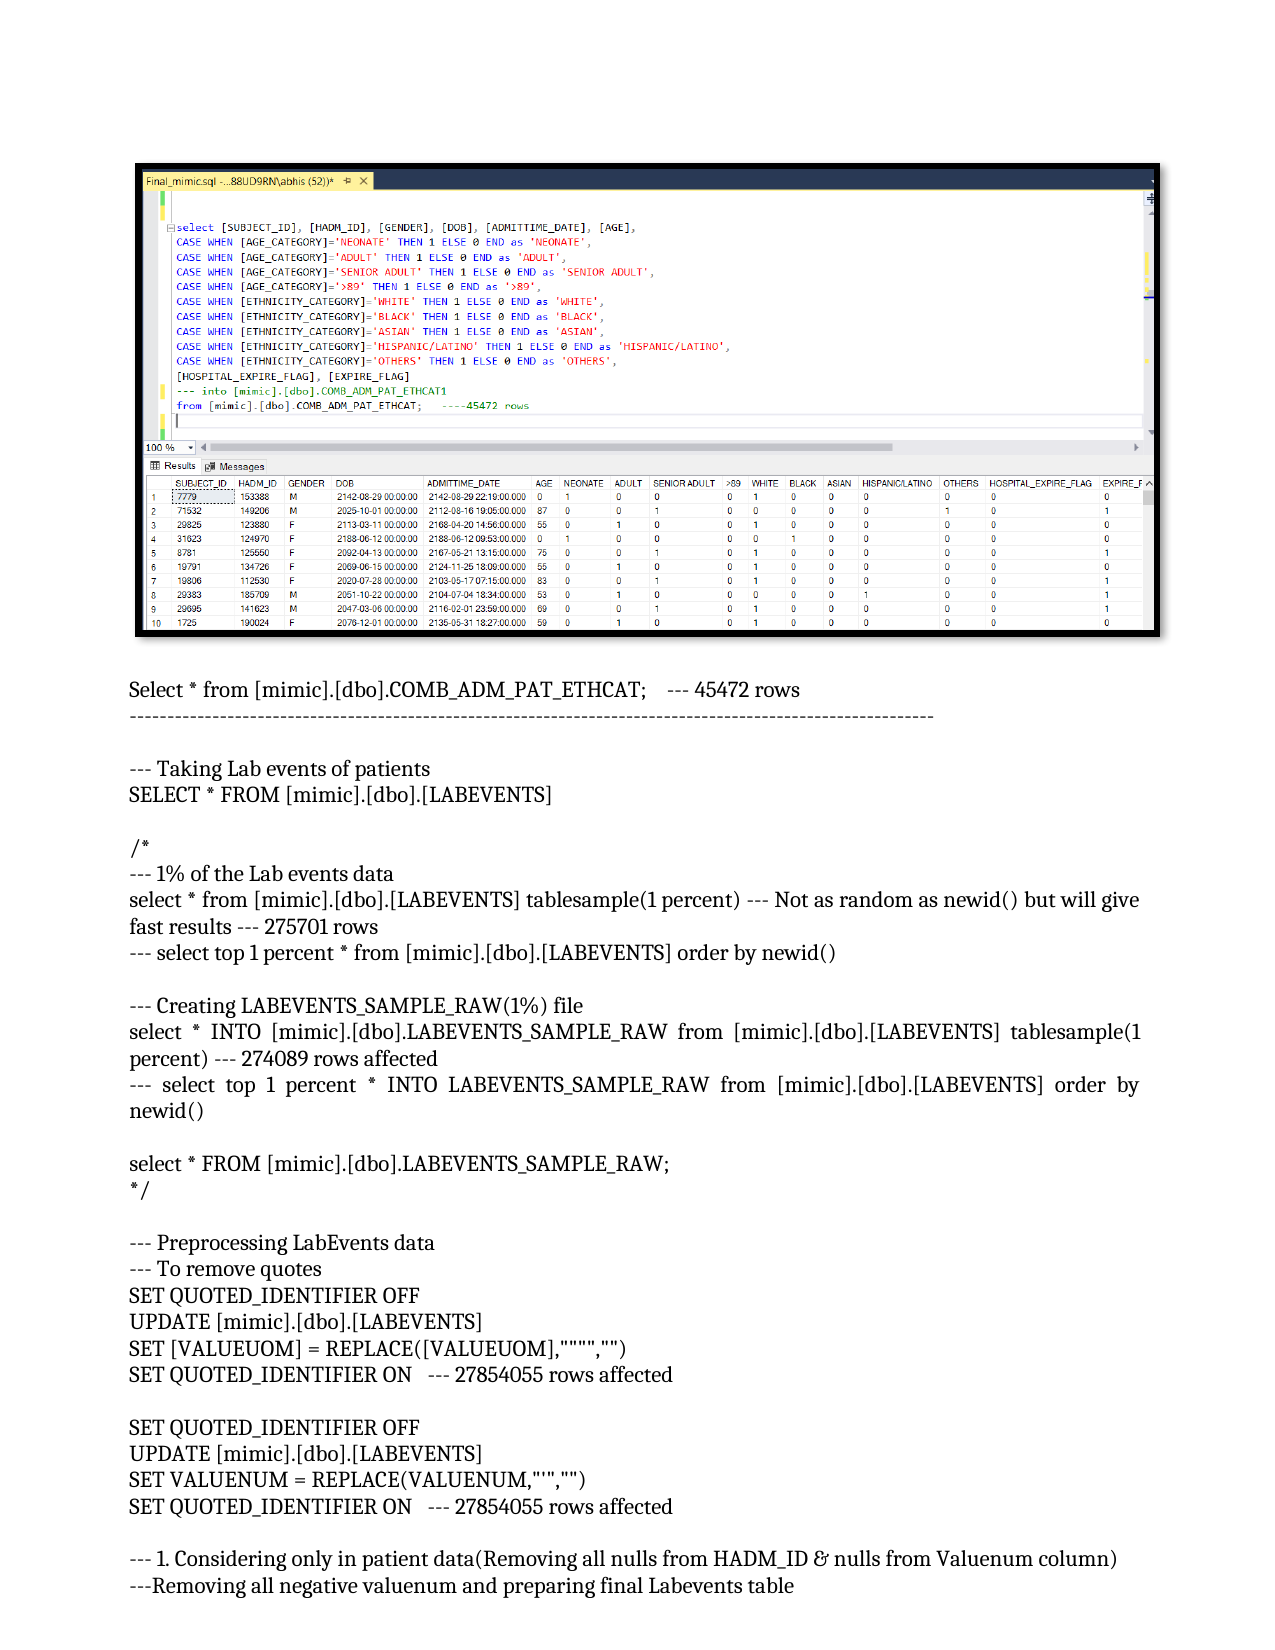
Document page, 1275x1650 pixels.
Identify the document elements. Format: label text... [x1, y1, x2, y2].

text --- Taking Lab events of patients [129, 756, 1142, 782]
text UPDATE [mimic].[dbo].[LABEVENTS] [129, 1441, 1142, 1467]
text --- 1. Considering only in patient data(Removing all nulls from HADM_ID & nulls from Valuenum column) [129, 1546, 1142, 1572]
text select * from [mimic].[dbo].[LABEVENTS] tablesample(1 percent) --- Not as random as newid() but will give fast results --- 275701 rows [129, 887, 1142, 940]
text --- select top 1 percent * INTO LABEVENTS_SAMPLE_RAW from [mimic].[dbo].[LABEVENTS] order by newid() [129, 1072, 1142, 1124]
text SET VALUENUM = REPLACE(VALUENUM,"'","") [129, 1467, 1142, 1493]
text SET QUOTED_IDENTIFIER ON --- 27854055 rows affected [129, 1362, 1142, 1388]
text ---Removing all negative valuenum and preparing final Labevents table [129, 1572, 1142, 1599]
text SET [VALUEUOM] = REPLACE([VALUEUOM],"""","") [129, 1335, 1142, 1362]
text --- 1% of the Lab events data [129, 861, 1142, 887]
text ----------------------------------------------------------------------------------------------------------- [129, 703, 1142, 729]
text SET QUOTED_IDENTIFIER ON --- 27854055 rows affected [129, 1493, 1142, 1520]
text --- To remove quotes [129, 1256, 1142, 1283]
text --- Creating LABEVENTS_SAMPLE_RAW(1%) file [129, 993, 1142, 1019]
picture [142, 169, 1154, 630]
text SET QUOTED_IDENTIFIER OFF [129, 1414, 1142, 1441]
text select * FROM [mimic].[dbo].LABEVENTS_SAMPLE_RAW; [129, 1151, 1142, 1177]
text --- select top 1 percent * from [mimic].[dbo].[LABEVENTS] order by newid() [129, 940, 1142, 966]
text SELECT * FROM [mimic].[dbo].[LABEVENTS] [129, 782, 1142, 808]
text --- Preprocessing LabEvents data [129, 1230, 1142, 1256]
text SET QUOTED_IDENTIFIER OFF [129, 1283, 1142, 1309]
text /* [129, 834, 1142, 861]
text select * INTO [mimic].[dbo].LABEVENTS_SAMPLE_RAW from [mimic].[dbo].[LABEVENTS] tablesample(1 percent) --- 274089 rows affected [129, 1019, 1142, 1072]
text */ [129, 1177, 1142, 1203]
text UPDATE [mimic].[dbo].[LABEVENTS] [129, 1309, 1142, 1335]
text Select * from [mimic].[dbo].COMB_ADM_PAT_ETHCAT; --- 45472 rows [129, 676, 1142, 703]
